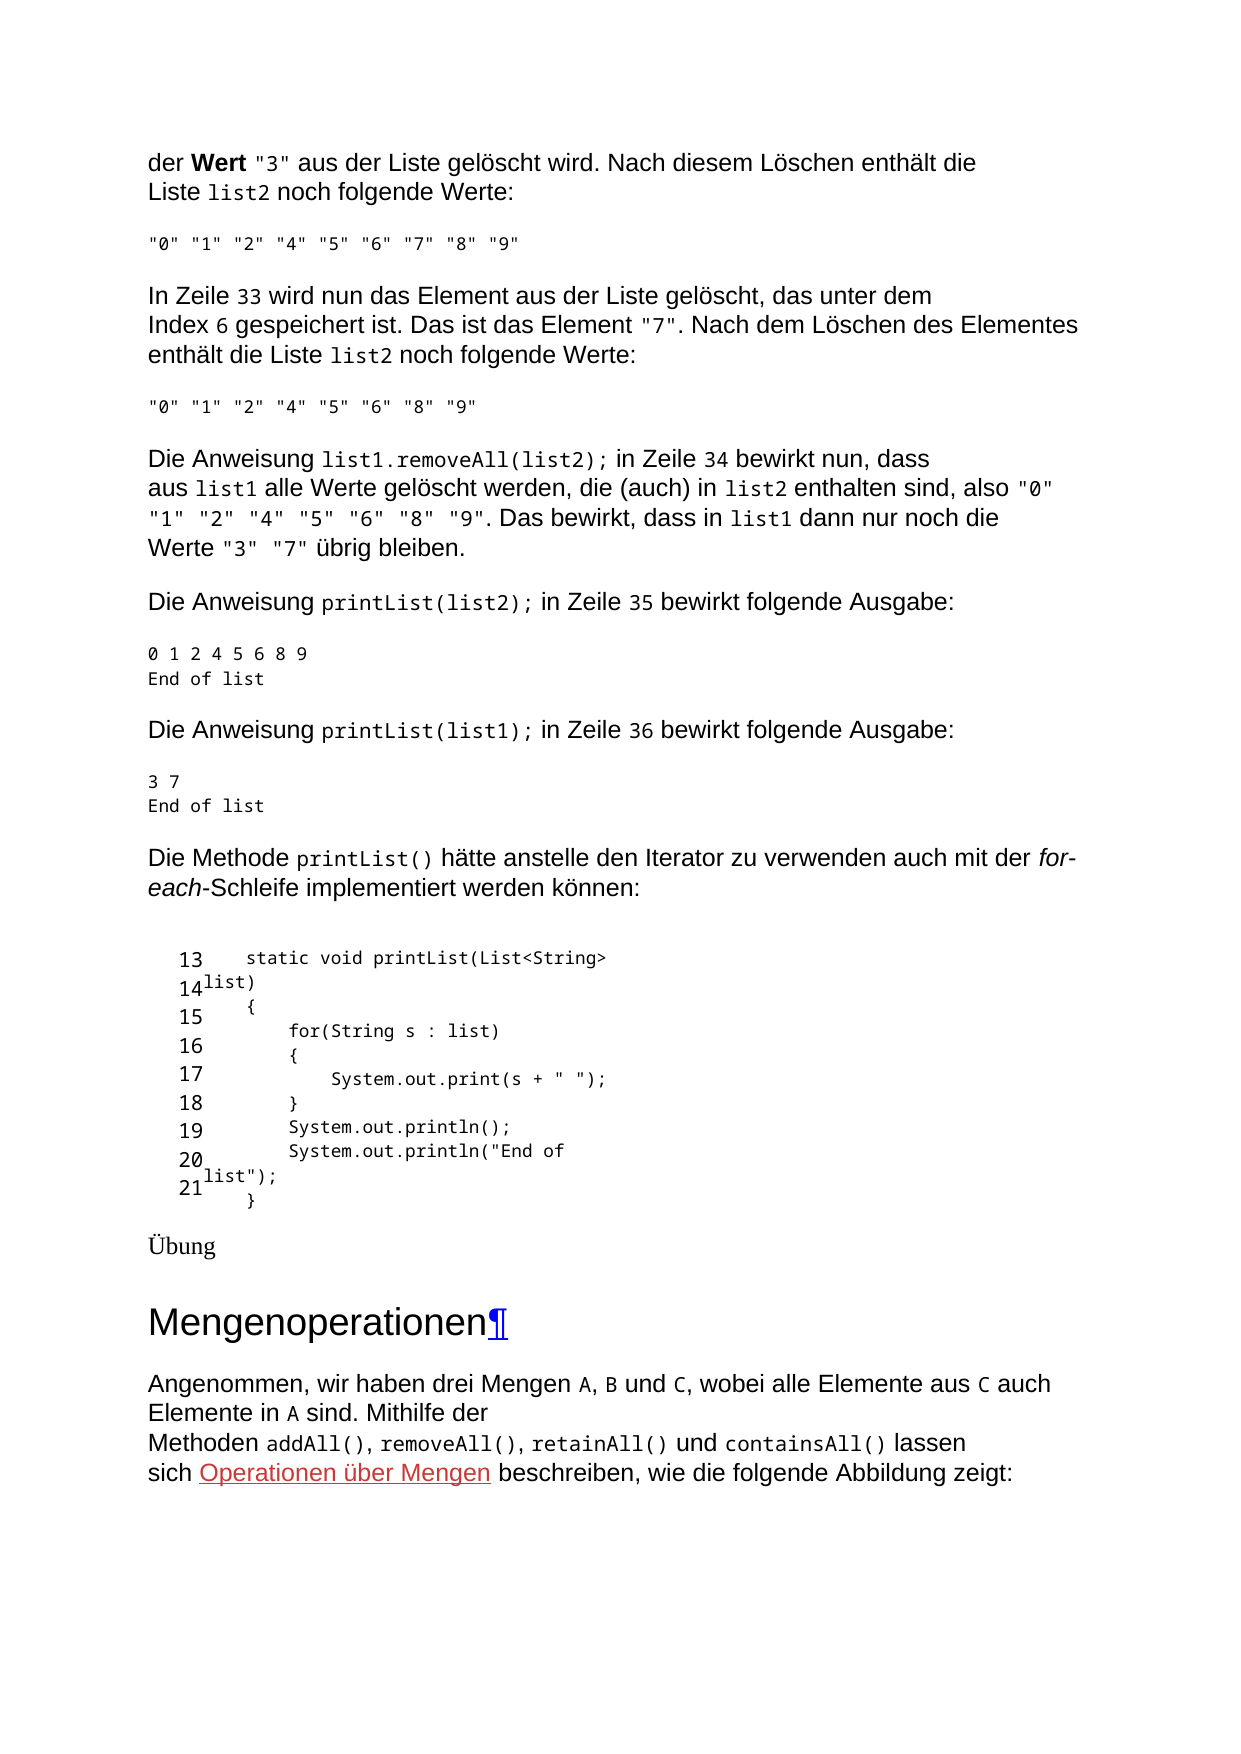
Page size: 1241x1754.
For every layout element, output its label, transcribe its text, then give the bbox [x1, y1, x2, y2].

text End of list [148, 794, 1093, 818]
text Die Anweisung printList(list1); in Zeile 36 bewirkt folgende Ausgabe: [148, 715, 1093, 745]
text Die Anweisung printList(list2); in Zeile 35 bewirkt folgende Ausgabe: [148, 587, 1093, 617]
text "0" "1" "2" "4" "5" "6" "8" "9" [148, 395, 1093, 419]
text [148, 148, 1093, 207]
table_header static void printList(List<String> list) { for(String s : list) { System.out.print(s + " "); } System.out.println(); System.out.println("End of list"); } [203, 926, 636, 1231]
text Übung [148, 1231, 1093, 1259]
text Angenommen, wir haben drei Mengen A, B und C, wobei alle Elemente aus C auch Elemente in A sind. Mithilfe der Methoden addAll(), removeAll(), retainAll() und containsAll() lassen sich Operationen über Mengen beschreiben, wie die folgende Abbildung zeigt: [148, 1369, 1093, 1486]
text End of list [148, 666, 1093, 690]
text Die Methode printList() hätte anstelle den Iterator zu verwenden auch mit der for-each-Schleife implementiert werden können: [148, 843, 1093, 901]
table_header 13 14 15 16 17 18 19 20 21 [146, 926, 203, 1231]
text 0 1 2 4 5 6 8 9 [148, 642, 1093, 666]
text 3 7 [148, 770, 1093, 794]
text Mengenoperationen¶ [148, 1299, 1093, 1344]
text Die Anweisung list1.removeAll(list2); in Zeile 34 bewirkt nun, dass aus list1 alle Werte gelöscht werden, die (auch) in list2 enthalten sind, also "0" "1" "2" "4" "5" "6" "8" "9". Das bewirkt, dass in list1 dann nur noch die Werte "3" "7" übrig bleiben. [148, 444, 1093, 562]
text "0" "1" "2" "4" "5" "6" "7" "8" "9" [148, 232, 1093, 256]
text In Zeile 33 wird nun das Element aus der Liste gelöscht, das unter dem Index 6 gespeichert ist. Das ist das Element "7". Nach dem Löschen des Elementes enthält die Liste list2 noch folgende Werte: [148, 281, 1093, 370]
